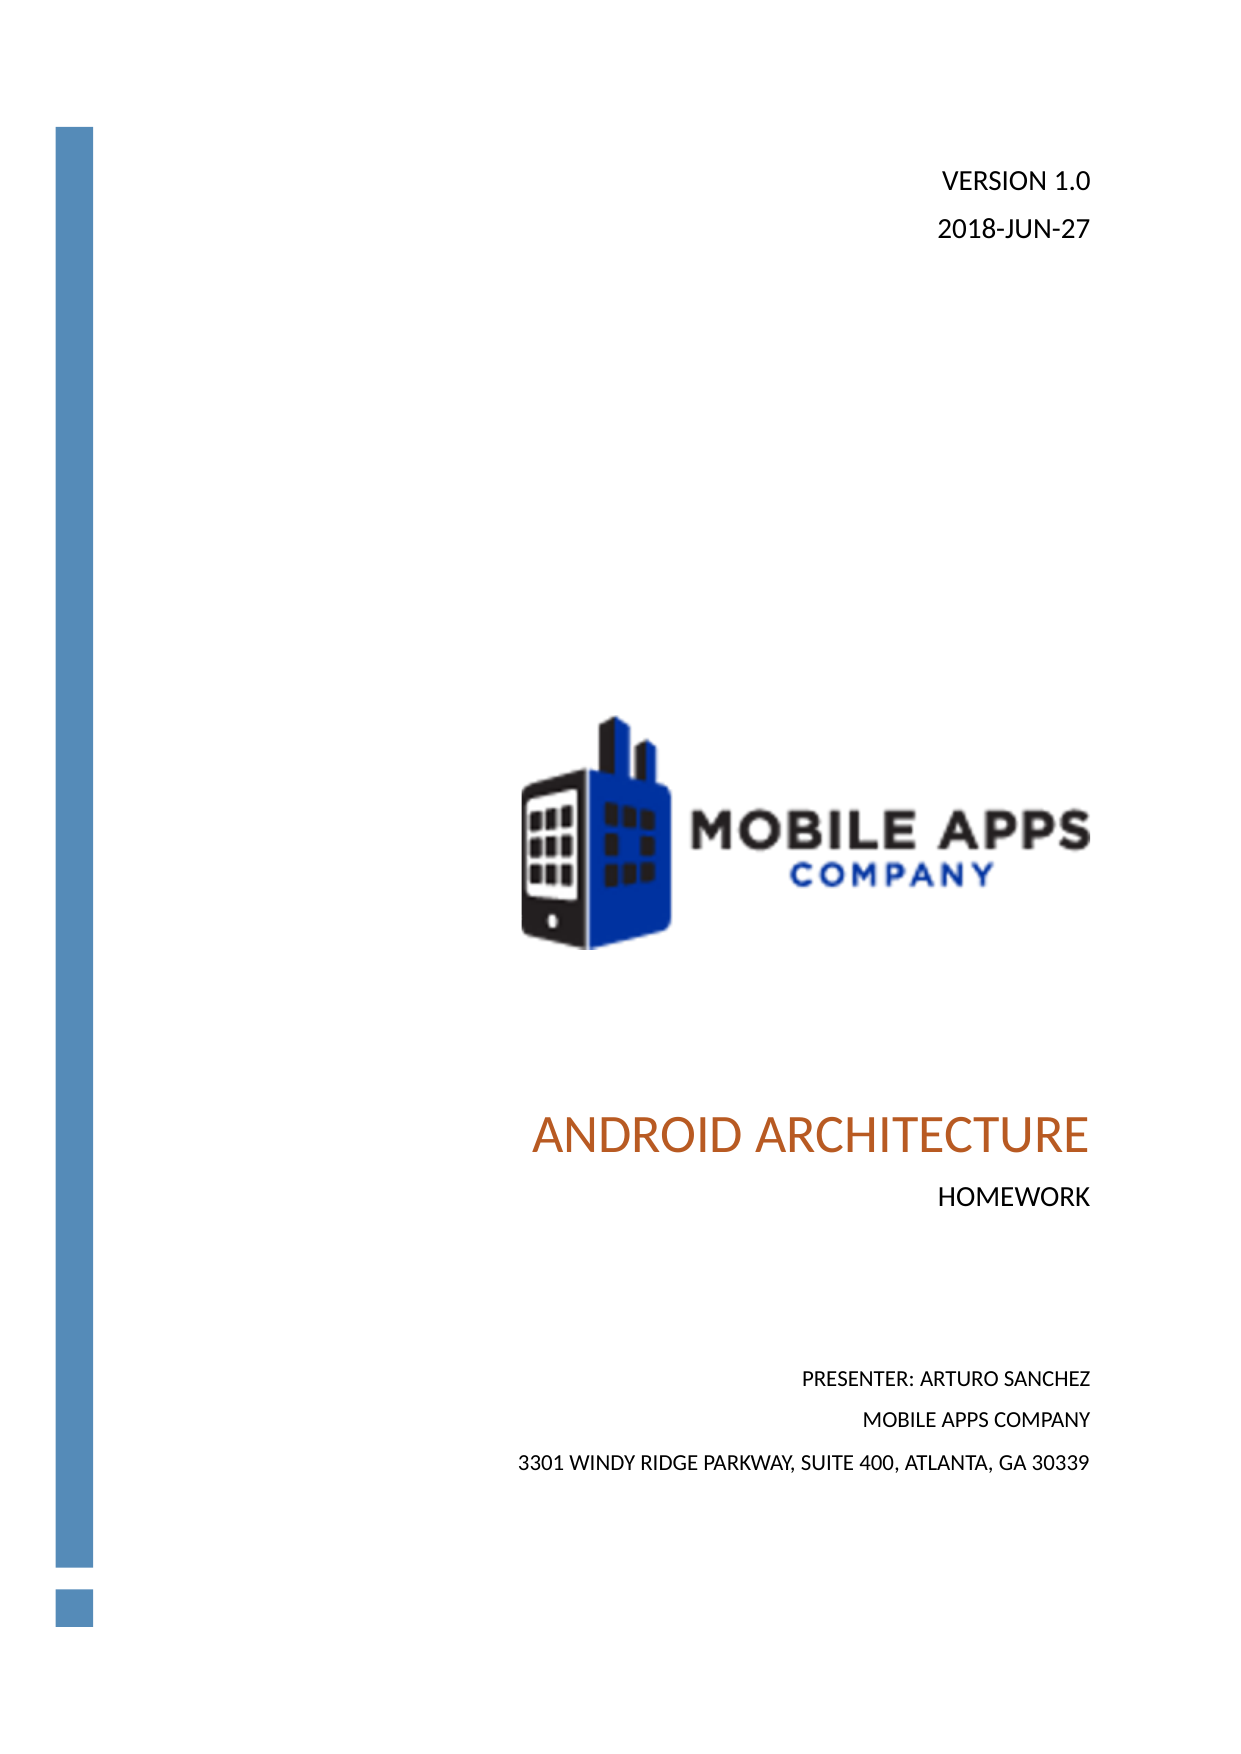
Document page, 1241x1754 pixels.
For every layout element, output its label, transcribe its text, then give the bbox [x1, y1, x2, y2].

subtitle Version 1.0 [150, 162, 1090, 198]
picture [521, 715, 1091, 950]
text Presenter: [150, 1364, 1090, 1392]
